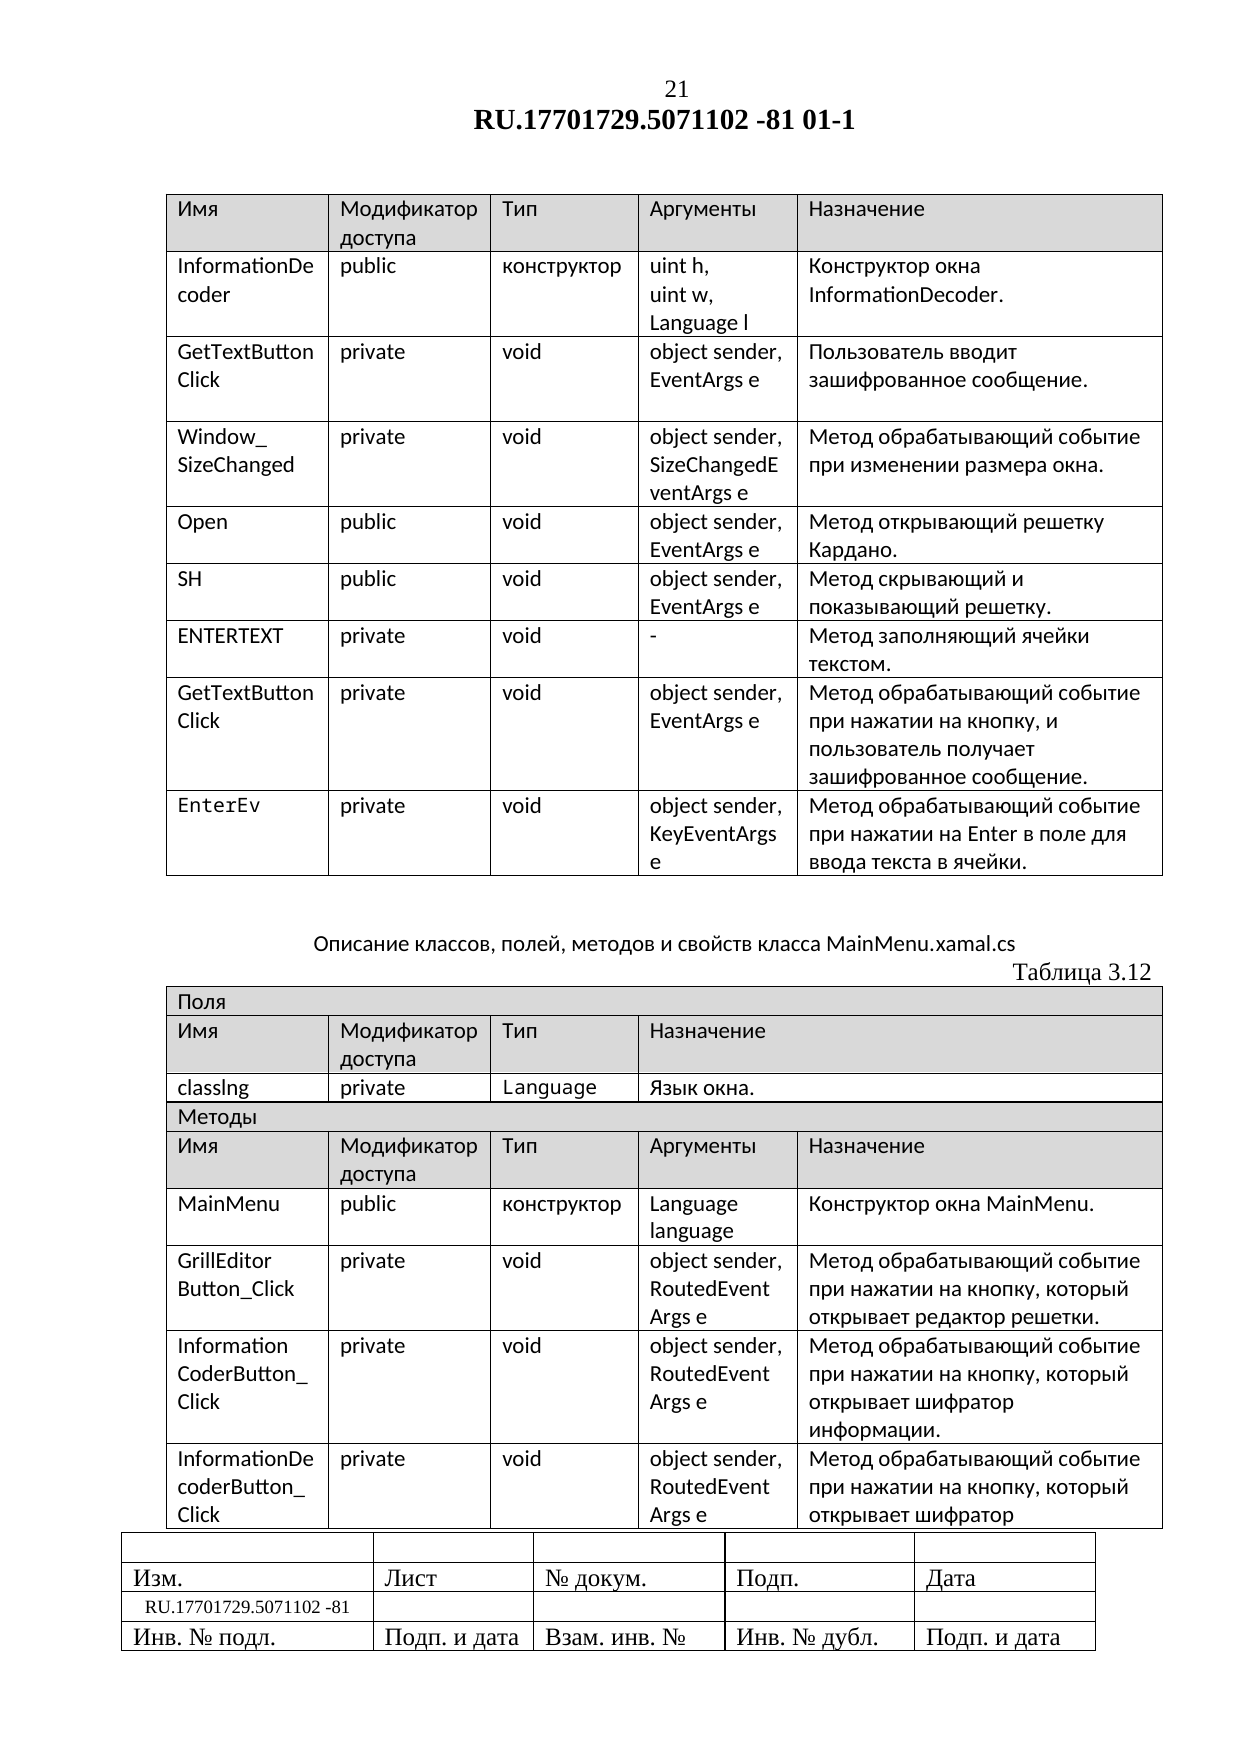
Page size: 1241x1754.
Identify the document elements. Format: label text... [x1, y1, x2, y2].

table_cell void [491, 1331, 638, 1443]
table_cell void [491, 791, 638, 875]
table_cell Назначение [798, 1132, 1162, 1188]
table_cell Язык окна. [639, 1074, 1162, 1101]
table_cell void [491, 422, 638, 506]
table_cell Метод обрабатывающий событие при нажатии на кнопку, который открывает редактор решетки. [798, 1246, 1162, 1330]
table_cell private [329, 1444, 490, 1528]
table_cell Open [167, 507, 328, 563]
table_cell Тип [491, 195, 638, 251]
table_cell void [491, 678, 638, 790]
table_header Описание классов, полей, методов и свойств класса MainMenu.xamal.cs Таблица 3.12 [166, 930, 1163, 986]
table_cell Имя [167, 195, 328, 251]
table_cell Метод обрабатывающий событие при изменении размера окна. [798, 422, 1162, 506]
table_cell Метод открывающий решетку Кардано. [798, 507, 1162, 563]
table_cell classlng [167, 1074, 328, 1101]
table_cell public [329, 1189, 490, 1245]
table_cell object sender, SizeChangedEventArgs e [639, 422, 797, 506]
table_cell Модификатор доступа [329, 1016, 490, 1072]
table_cell private [329, 422, 490, 506]
table_cell Аргументы [639, 1132, 797, 1188]
table_cell Метод обрабатывающий событие при нажатии на Enter в поле для ввода текста в ячейки. [798, 791, 1162, 875]
table_cell Метод обрабатывающий событие при нажатии на кнопку, и пользователь получает зашифрованное сообщение. [798, 678, 1162, 790]
table_cell SH [167, 564, 328, 620]
table_cell void [491, 1246, 638, 1330]
table_cell Тип [491, 1132, 638, 1188]
table_cell Пользователь вводит зашифрованное сообщение. [798, 337, 1162, 421]
table_cell Тип [491, 1016, 638, 1072]
table_cell Метод скрывающий и показывающий решетку. [798, 564, 1162, 620]
table_cell object sender, RoutedEvent Args e [639, 1331, 797, 1443]
table_cell Поля [167, 987, 1162, 1015]
table_cell Имя [167, 1016, 328, 1072]
table_cell Назначение [798, 195, 1162, 251]
table_cell Window_ SizeChanged [167, 422, 328, 506]
table_cell void [491, 507, 638, 563]
table_cell InformationDecoder [167, 252, 328, 336]
table_cell конструктор [491, 1189, 638, 1245]
table_cell object sender, EventArgs e [639, 564, 797, 620]
table_cell ENTERTEXT [167, 621, 328, 677]
table_cell void [491, 564, 638, 620]
table_cell private [329, 678, 490, 790]
table_cell void [491, 1444, 638, 1528]
table_cell EnterEv [167, 791, 328, 875]
table_cell Метод обрабатывающий событие при нажатии на кнопку, который открывает шифратор информации. [798, 1331, 1162, 1443]
table_cell GetTextButtonClick [167, 337, 328, 421]
table_cell object sender, RoutedEvent Args e [639, 1246, 797, 1330]
table_cell private [329, 621, 490, 677]
table_cell void [491, 621, 638, 677]
table_cell Метод заполняющий ячейки текстом. [798, 621, 1162, 677]
table_cell Аргументы [639, 195, 797, 251]
table_cell Information CoderButton_Click [167, 1331, 328, 1443]
table_cell public [329, 252, 490, 336]
table_cell public [329, 507, 490, 563]
table_cell uint h, uint w, Language l [639, 252, 797, 336]
table_cell object sender, RoutedEvent Args e [639, 1444, 797, 1528]
table_cell void [491, 337, 638, 421]
table_cell private [329, 1074, 490, 1101]
table_cell object sender, EventArgs e [639, 507, 797, 563]
table_cell конструктор [491, 252, 638, 336]
table_cell Модификатор доступа [329, 1132, 490, 1188]
table_cell Назначение [639, 1016, 1162, 1072]
table_cell Language language [639, 1189, 797, 1245]
table_cell private [329, 1246, 490, 1330]
table_cell InformationDecoderButton_Click [167, 1444, 328, 1528]
table_cell Методы [167, 1103, 1162, 1131]
table_cell Конструктор окна MainMenu. [798, 1189, 1162, 1245]
table_cell object sender, EventArgs e [639, 337, 797, 421]
table_cell MainMenu [167, 1189, 328, 1245]
table_cell Метод обрабатывающий событие при нажатии на кнопку, который открывает шифратор информации. [798, 1444, 1162, 1528]
table_cell object sender, KeyEventArgs e [639, 791, 797, 875]
table_cell Language [491, 1074, 638, 1101]
table_cell GetTextButtonClick [167, 678, 328, 790]
table_cell private [329, 337, 490, 421]
table_cell Конструктор окна InformationDecoder. [798, 252, 1162, 336]
table_cell private [329, 791, 490, 875]
table_cell - [639, 621, 797, 677]
table_cell Имя [167, 1132, 328, 1188]
table_cell GrillEditor Button_Click [167, 1246, 328, 1330]
table_cell Модификатор доступа [329, 195, 490, 251]
table_cell object sender, EventArgs e [639, 678, 797, 790]
table_cell public [329, 564, 490, 620]
table_cell private [329, 1331, 490, 1443]
